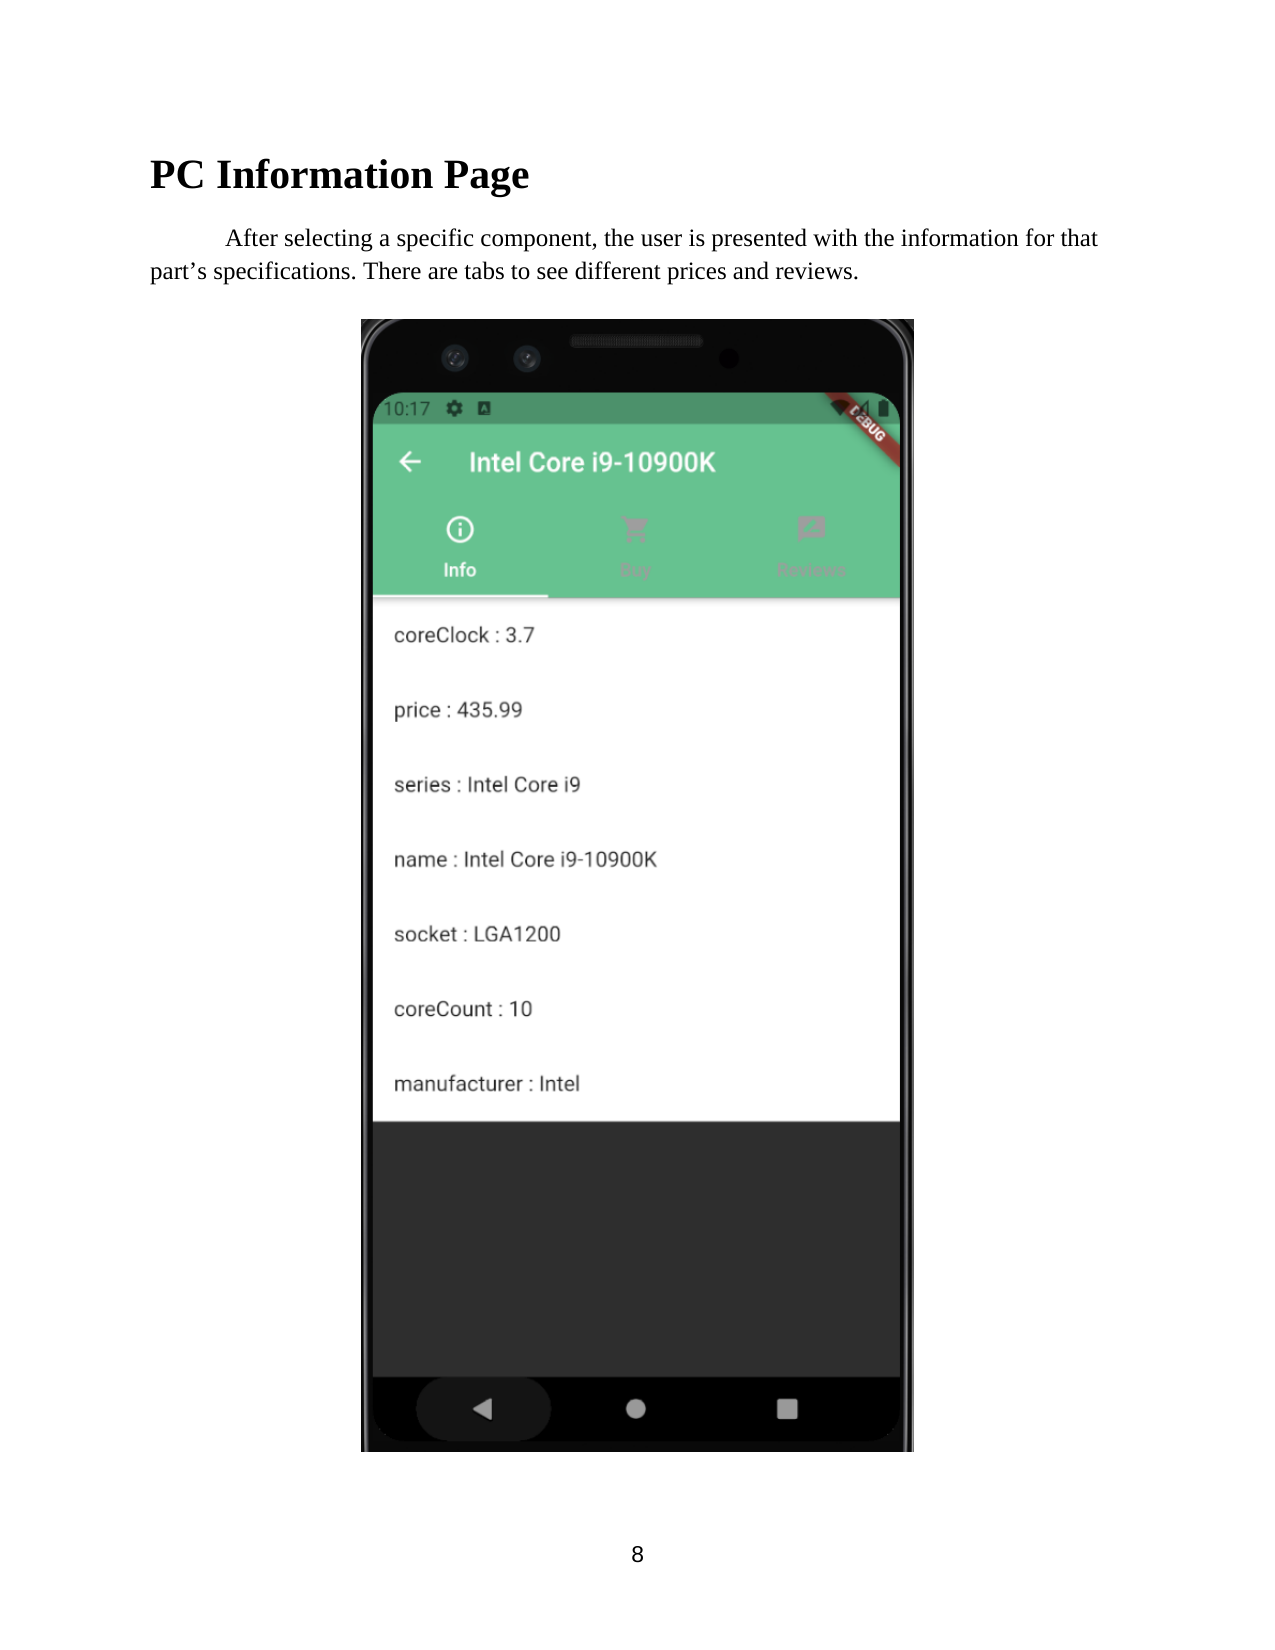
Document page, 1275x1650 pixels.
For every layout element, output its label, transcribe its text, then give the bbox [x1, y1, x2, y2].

picture [361, 319, 914, 1452]
subtitle PC Information Page [150, 150, 1125, 198]
text After selecting a specific component, the user is presented with the information for that part’s specifications. There are tabs to see different prices and reviews. [150, 223, 1125, 285]
